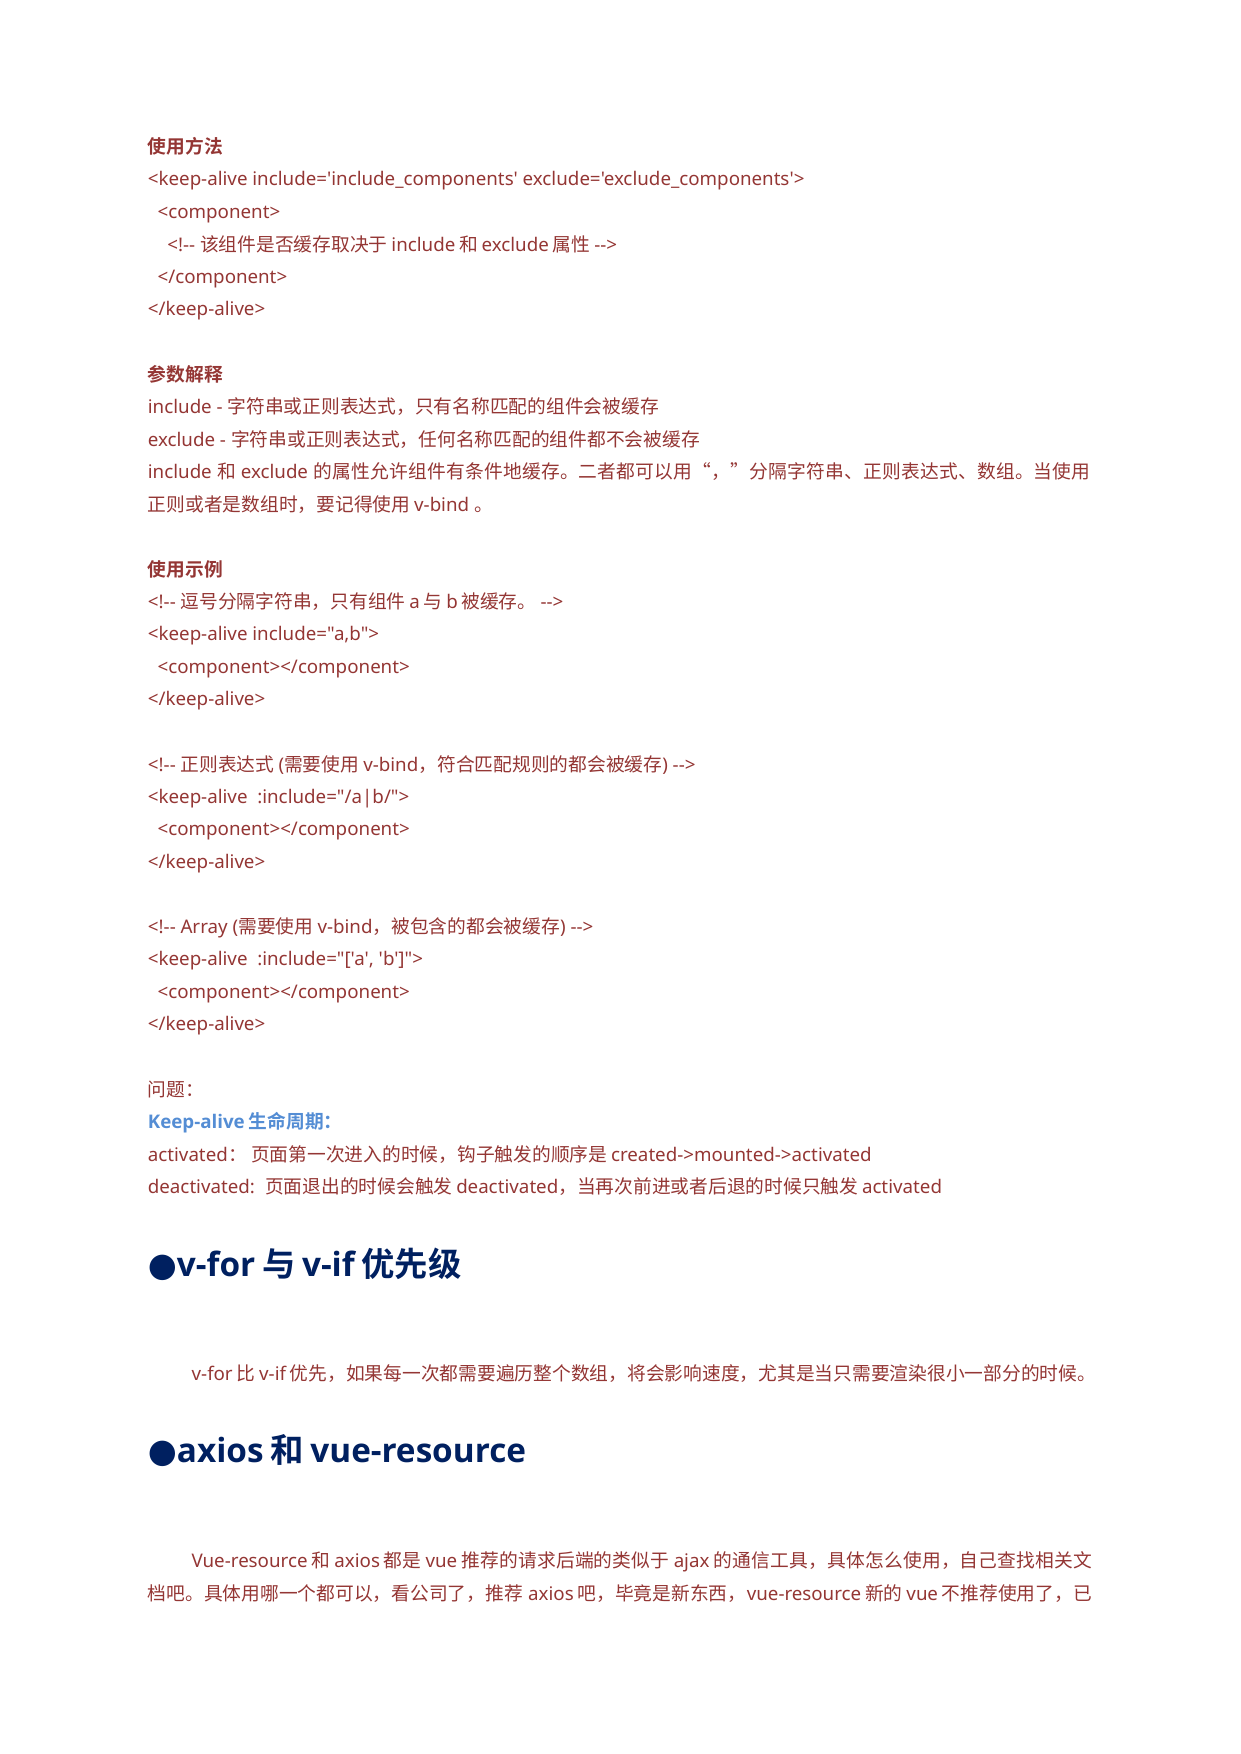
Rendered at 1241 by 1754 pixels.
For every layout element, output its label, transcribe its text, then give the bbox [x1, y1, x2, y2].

text <keep-alive include='include_components' exclude='exclude_components'> [148, 162, 1092, 194]
text <!-- 该组件是否缓存取决于include和exclude属性 --> [148, 227, 1092, 259]
text <component> [148, 194, 1092, 227]
text </keep-alive> [148, 682, 1092, 714]
text <!-- 正则表达式 (需要使用 v-bind，符合匹配规则的都会被缓存) --> [148, 747, 1092, 779]
text v-for比v-if优先，如果每一次都需要遍历整个数组，将会影响速度，尤其是当只需要渲染很小一部分的时候。 [148, 1356, 1092, 1389]
text <keep-alive :include="['a', 'b']"> [148, 942, 1092, 974]
text <keep-alive include="a,b"> [148, 617, 1092, 649]
text 使用方法 [148, 129, 1092, 162]
text <component></component> [148, 974, 1092, 1007]
text deactivated: 页面退出的时候会触发deactivated，当再次前进或者后退的时候只触发activated [148, 1169, 1092, 1202]
text exclude - 字符串或正则表达式，任何名称匹配的组件都不会被缓存 [148, 422, 1092, 454]
text </keep-alive> [148, 1007, 1092, 1039]
text 问题： [148, 1072, 1092, 1104]
text <component></component> [148, 812, 1092, 844]
text <!-- 逗号分隔字符串，只有组件a与b被缓存。 --> [148, 584, 1092, 617]
text <!-- Array (需要使用 v-bind，被包含的都会被缓存) --> [148, 909, 1092, 942]
text </keep-alive> [148, 292, 1092, 324]
text include 和 exclude 的属性允许组件有条件地缓存。二者都可以用“，”分隔字符串、正则表达式、数组。当使用正则或者是数组时，要记得使用v-bind 。 [148, 454, 1092, 519]
text 参数解释 [148, 357, 1092, 389]
text activated： 页面第一次进入的时候，钩子触发的顺序是created->mounted->activated [148, 1137, 1092, 1169]
text </component> [148, 259, 1092, 292]
text <keep-alive :include="/a|b/"> [148, 779, 1092, 812]
text include - 字符串或正则表达式，只有名称匹配的组件会被缓存 [148, 389, 1092, 422]
text 使用示例 [148, 552, 1092, 584]
text Vue-resource和axios都是vue推荐的请求后端的类似于ajax的通信工具，具体怎么使用，自己查找相关文档吧。具体用哪一个都可以，看公司了，推荐axios吧，毕竟是新东西，vue-resource新的vue不推荐使用了，已不再更新。 [148, 1543, 1092, 1608]
text Keep-alive生命周期： [148, 1104, 1092, 1137]
subtitle ●v-for与v-if优先级 [148, 1229, 1092, 1294]
text <component></component> [148, 649, 1092, 682]
subtitle ●axios和vue-resource [148, 1416, 1092, 1481]
text </keep-alive> [148, 844, 1092, 877]
